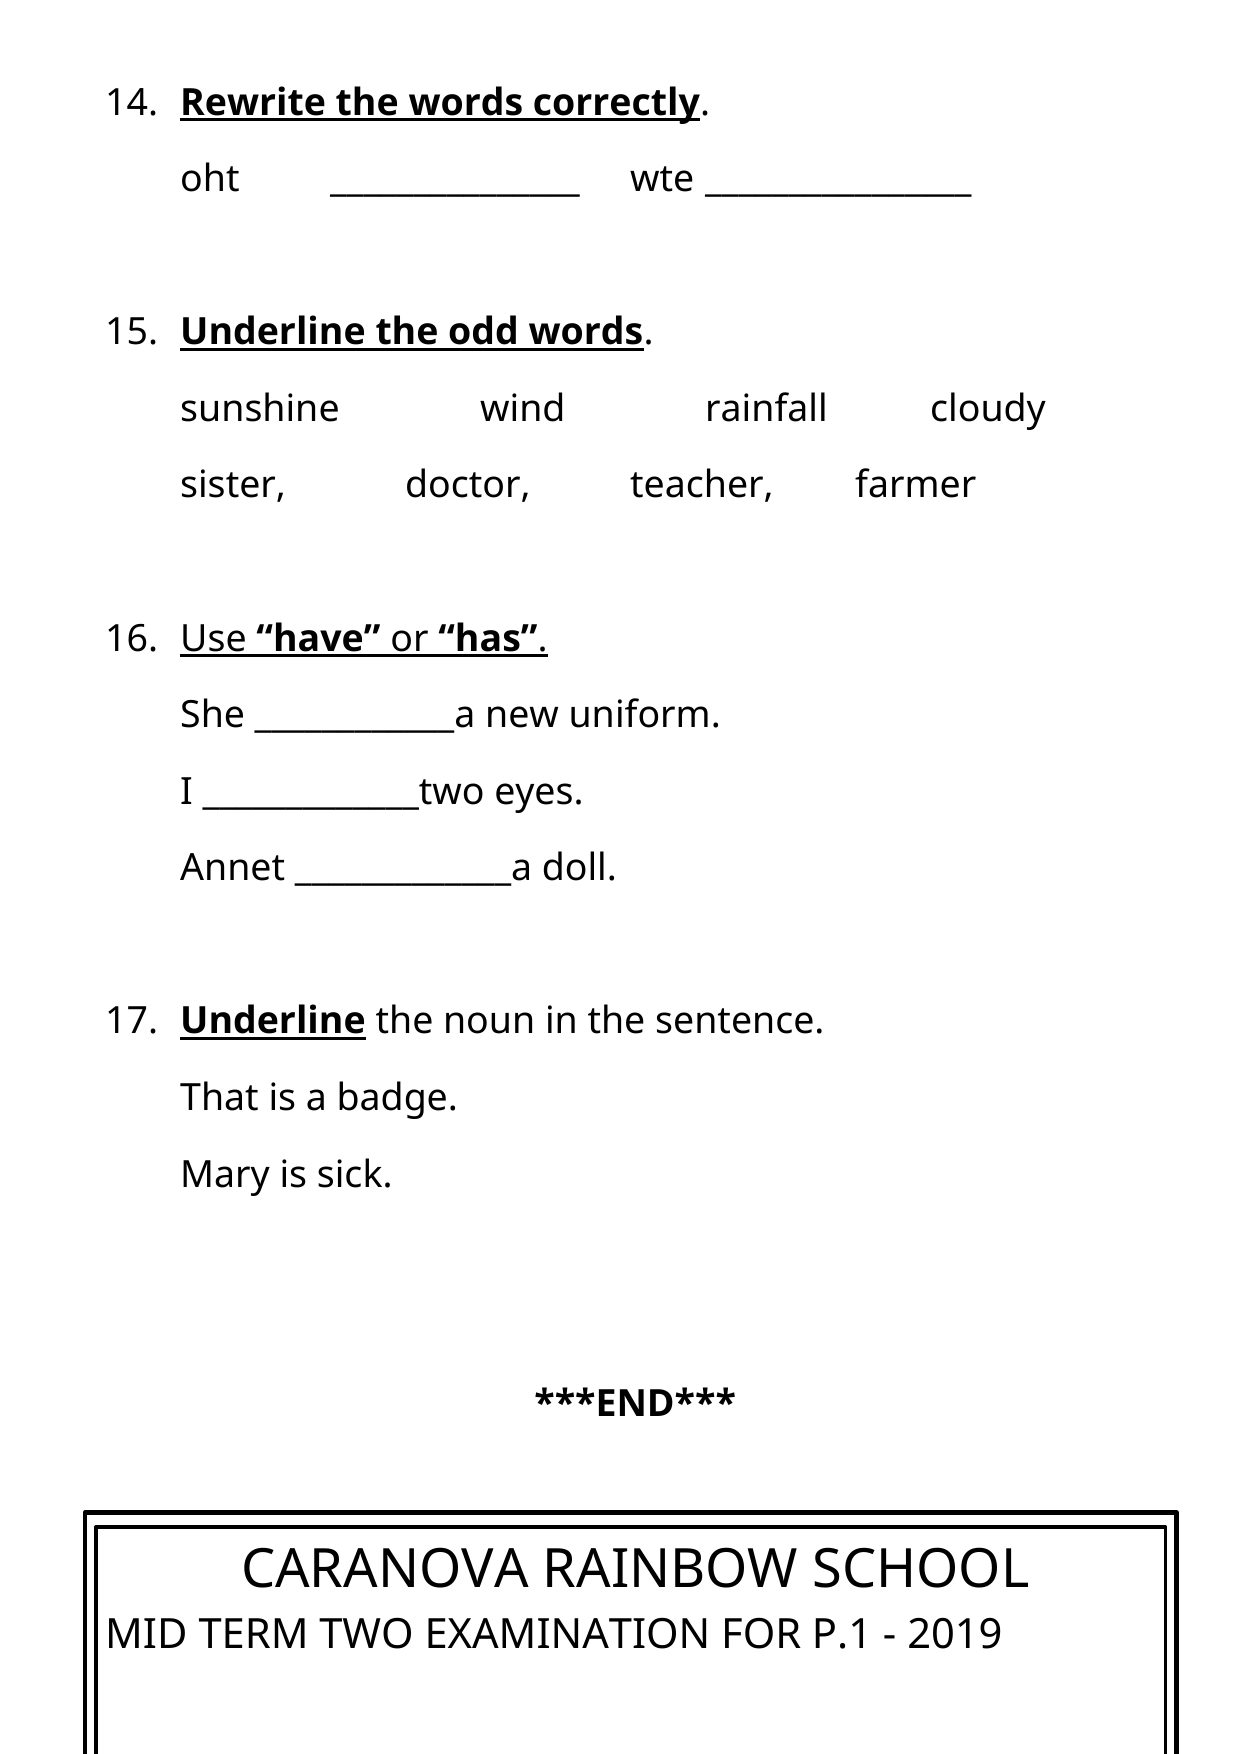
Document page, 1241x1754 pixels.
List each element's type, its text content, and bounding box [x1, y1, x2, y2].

text That is a badge. [105, 1070, 1165, 1121]
text Annet _____________a doll. [105, 841, 1165, 892]
text 14. Rewrite the words correctly. [105, 75, 1165, 126]
text 15. Underline the odd words. [105, 305, 1165, 356]
text sunshine wind rainfall cloudy [105, 381, 1165, 432]
text Mary is sick. [105, 1147, 1165, 1198]
text ***END*** [105, 1377, 1165, 1428]
text 16. Use “have” or “has”. [105, 611, 1165, 662]
text sister, doctor, teacher, farmer [180, 458, 1165, 509]
text I _____________two eyes. [105, 764, 1165, 815]
text oht _______________ wte ________________ [105, 152, 1165, 203]
text MID TERM TWO EXAMINATION FOR P.1 - 2019 [105, 1603, 1164, 1660]
text CARANOVA RAINBOW SCHOOL [105, 1530, 1164, 1603]
text 17. Underline the noun in the sentence. [105, 994, 1165, 1045]
text She ____________a new uniform. [105, 687, 1165, 738]
